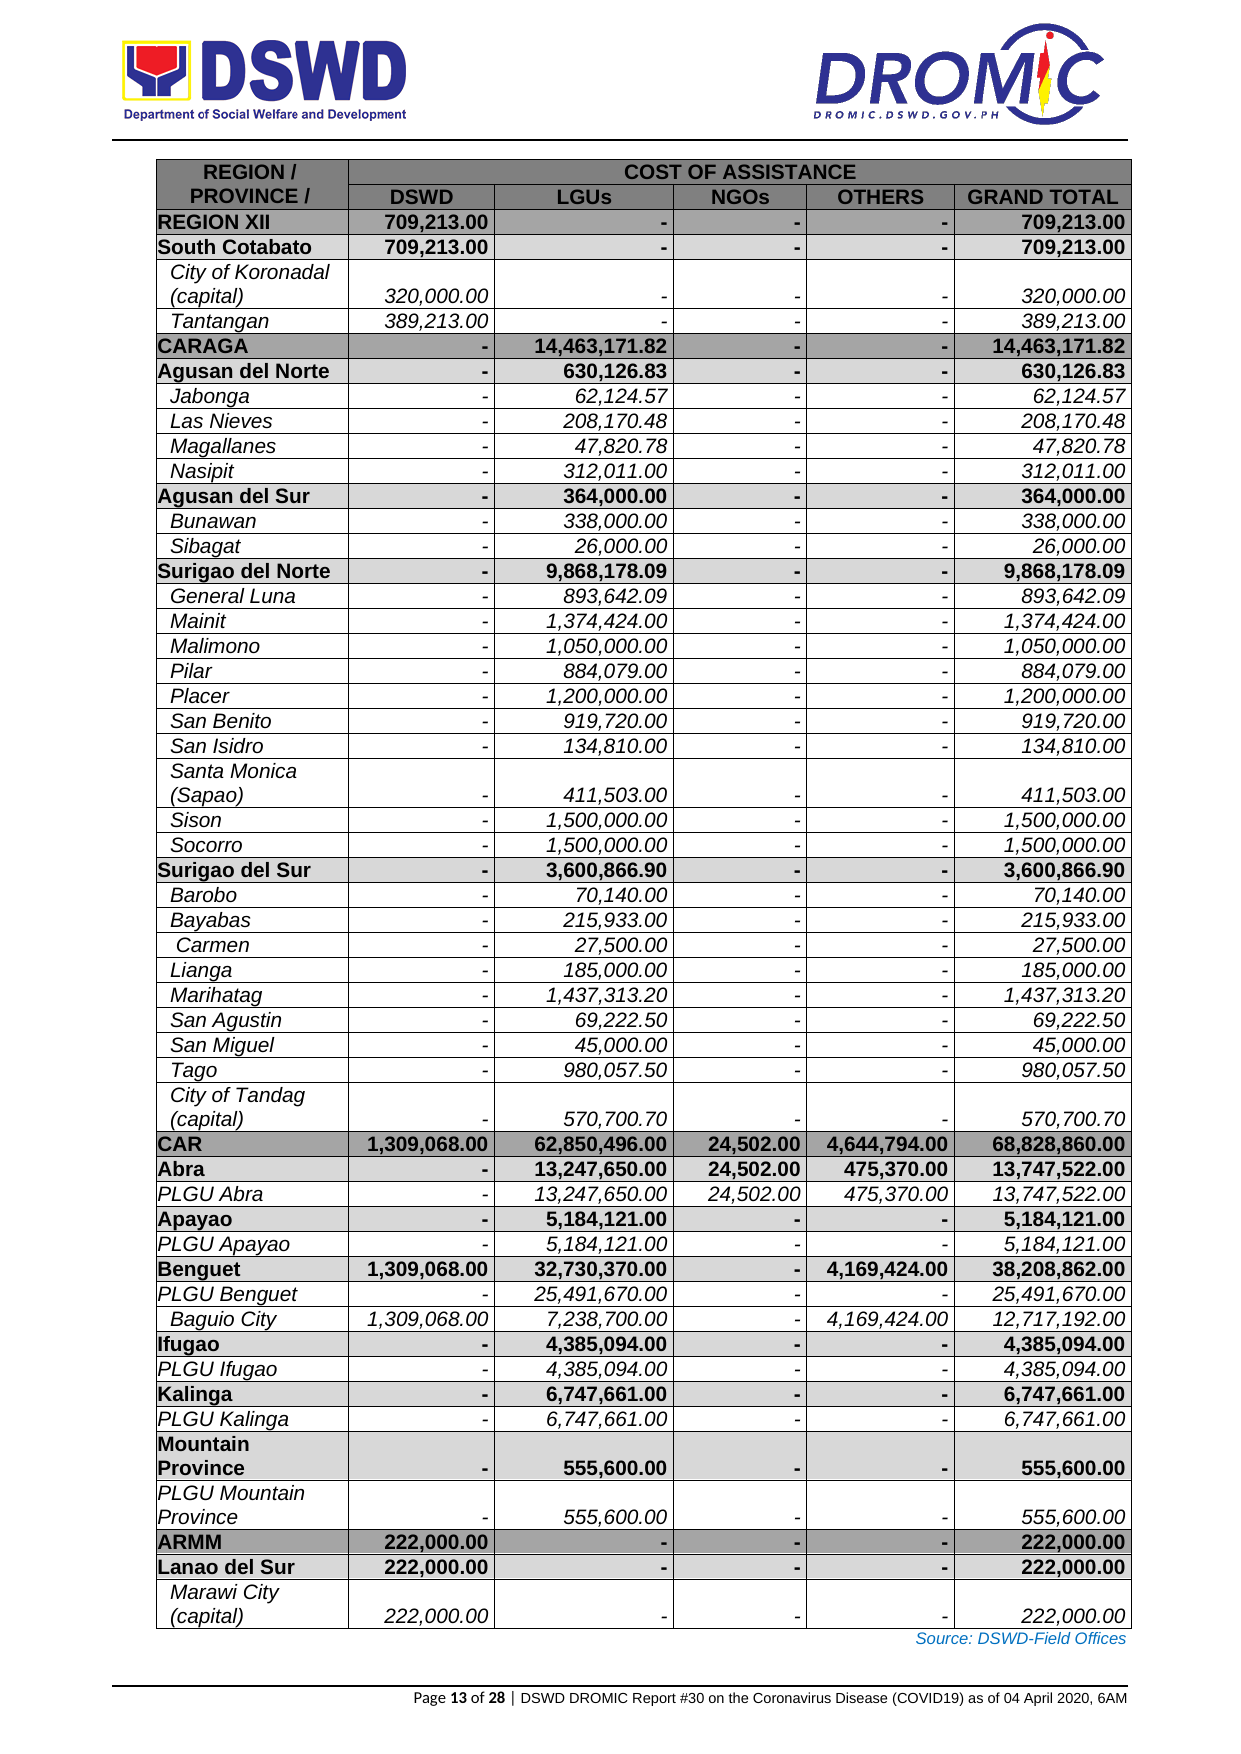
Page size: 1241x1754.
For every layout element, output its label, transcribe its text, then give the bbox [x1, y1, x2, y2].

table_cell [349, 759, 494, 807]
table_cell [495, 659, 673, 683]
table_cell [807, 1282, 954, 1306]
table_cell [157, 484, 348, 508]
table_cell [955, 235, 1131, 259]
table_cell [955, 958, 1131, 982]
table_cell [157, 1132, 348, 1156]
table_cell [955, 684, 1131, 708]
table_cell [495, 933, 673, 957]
table_header COST OF ASSISTANCE [349, 160, 1131, 184]
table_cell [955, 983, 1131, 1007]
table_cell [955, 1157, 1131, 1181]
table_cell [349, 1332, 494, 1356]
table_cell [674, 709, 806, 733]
table_cell OTHERS [807, 185, 954, 209]
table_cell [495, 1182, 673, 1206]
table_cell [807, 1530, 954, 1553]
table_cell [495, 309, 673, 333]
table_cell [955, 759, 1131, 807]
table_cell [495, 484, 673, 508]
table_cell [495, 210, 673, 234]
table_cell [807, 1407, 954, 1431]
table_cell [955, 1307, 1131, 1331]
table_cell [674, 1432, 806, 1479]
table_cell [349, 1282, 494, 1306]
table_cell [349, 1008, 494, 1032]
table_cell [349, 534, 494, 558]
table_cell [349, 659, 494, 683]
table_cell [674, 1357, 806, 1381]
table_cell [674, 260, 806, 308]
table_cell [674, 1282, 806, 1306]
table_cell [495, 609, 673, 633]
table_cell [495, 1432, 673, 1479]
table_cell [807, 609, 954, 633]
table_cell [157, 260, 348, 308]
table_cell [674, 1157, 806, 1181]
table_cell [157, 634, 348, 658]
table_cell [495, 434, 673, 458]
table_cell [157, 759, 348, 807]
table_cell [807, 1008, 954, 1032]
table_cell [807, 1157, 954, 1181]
picture [112, 37, 417, 125]
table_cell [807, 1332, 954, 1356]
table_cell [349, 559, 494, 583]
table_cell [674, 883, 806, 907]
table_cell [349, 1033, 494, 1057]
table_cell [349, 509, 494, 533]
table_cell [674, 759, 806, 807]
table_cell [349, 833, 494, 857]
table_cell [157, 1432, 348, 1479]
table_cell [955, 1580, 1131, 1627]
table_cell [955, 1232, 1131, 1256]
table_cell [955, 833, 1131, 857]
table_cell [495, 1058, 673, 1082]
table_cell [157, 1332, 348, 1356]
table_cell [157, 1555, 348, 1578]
table_cell GRAND TOTAL [955, 185, 1131, 209]
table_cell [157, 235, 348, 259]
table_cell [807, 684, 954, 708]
table_cell DSWD [349, 185, 494, 209]
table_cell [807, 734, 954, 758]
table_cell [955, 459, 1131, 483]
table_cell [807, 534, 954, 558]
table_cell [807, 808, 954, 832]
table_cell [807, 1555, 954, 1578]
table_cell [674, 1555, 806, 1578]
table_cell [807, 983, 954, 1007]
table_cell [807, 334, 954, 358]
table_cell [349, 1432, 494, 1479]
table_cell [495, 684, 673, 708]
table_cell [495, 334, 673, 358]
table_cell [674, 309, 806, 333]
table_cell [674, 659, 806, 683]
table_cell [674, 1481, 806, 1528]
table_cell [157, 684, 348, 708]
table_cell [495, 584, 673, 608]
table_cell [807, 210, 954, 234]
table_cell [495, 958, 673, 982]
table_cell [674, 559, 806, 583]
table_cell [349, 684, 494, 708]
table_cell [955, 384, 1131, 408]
table_cell LGUs [495, 185, 673, 209]
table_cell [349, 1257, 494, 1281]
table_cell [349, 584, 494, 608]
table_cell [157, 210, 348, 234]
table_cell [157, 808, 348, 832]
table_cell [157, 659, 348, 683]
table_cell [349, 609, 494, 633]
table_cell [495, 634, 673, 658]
picture [781, 23, 1133, 125]
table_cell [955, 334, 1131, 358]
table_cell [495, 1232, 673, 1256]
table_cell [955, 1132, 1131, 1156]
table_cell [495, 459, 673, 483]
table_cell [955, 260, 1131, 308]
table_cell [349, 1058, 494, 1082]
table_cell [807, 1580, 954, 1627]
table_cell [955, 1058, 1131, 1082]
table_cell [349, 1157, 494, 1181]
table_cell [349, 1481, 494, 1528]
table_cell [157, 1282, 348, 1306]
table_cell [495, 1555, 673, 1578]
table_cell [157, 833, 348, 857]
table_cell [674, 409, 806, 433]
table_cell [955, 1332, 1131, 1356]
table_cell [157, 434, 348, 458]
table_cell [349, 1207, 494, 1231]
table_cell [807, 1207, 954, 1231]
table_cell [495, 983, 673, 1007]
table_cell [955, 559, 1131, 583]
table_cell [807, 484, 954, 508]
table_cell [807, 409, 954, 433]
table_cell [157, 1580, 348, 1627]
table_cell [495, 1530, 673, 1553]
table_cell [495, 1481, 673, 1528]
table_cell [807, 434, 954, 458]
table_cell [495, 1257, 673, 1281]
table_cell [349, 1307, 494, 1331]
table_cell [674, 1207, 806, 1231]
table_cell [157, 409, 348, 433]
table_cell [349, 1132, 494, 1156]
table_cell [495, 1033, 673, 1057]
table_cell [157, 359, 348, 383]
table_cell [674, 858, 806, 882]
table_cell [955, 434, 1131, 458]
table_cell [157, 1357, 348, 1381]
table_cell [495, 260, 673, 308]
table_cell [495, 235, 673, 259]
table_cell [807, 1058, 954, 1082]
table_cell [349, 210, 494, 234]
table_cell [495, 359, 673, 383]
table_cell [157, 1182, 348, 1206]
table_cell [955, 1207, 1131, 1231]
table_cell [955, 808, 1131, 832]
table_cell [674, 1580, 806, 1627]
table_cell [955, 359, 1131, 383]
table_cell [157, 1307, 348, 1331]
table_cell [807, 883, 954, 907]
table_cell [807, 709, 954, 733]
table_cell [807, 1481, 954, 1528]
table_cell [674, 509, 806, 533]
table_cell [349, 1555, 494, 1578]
table_header REGION / PROVINCE / MUNICIPALITY [157, 160, 348, 209]
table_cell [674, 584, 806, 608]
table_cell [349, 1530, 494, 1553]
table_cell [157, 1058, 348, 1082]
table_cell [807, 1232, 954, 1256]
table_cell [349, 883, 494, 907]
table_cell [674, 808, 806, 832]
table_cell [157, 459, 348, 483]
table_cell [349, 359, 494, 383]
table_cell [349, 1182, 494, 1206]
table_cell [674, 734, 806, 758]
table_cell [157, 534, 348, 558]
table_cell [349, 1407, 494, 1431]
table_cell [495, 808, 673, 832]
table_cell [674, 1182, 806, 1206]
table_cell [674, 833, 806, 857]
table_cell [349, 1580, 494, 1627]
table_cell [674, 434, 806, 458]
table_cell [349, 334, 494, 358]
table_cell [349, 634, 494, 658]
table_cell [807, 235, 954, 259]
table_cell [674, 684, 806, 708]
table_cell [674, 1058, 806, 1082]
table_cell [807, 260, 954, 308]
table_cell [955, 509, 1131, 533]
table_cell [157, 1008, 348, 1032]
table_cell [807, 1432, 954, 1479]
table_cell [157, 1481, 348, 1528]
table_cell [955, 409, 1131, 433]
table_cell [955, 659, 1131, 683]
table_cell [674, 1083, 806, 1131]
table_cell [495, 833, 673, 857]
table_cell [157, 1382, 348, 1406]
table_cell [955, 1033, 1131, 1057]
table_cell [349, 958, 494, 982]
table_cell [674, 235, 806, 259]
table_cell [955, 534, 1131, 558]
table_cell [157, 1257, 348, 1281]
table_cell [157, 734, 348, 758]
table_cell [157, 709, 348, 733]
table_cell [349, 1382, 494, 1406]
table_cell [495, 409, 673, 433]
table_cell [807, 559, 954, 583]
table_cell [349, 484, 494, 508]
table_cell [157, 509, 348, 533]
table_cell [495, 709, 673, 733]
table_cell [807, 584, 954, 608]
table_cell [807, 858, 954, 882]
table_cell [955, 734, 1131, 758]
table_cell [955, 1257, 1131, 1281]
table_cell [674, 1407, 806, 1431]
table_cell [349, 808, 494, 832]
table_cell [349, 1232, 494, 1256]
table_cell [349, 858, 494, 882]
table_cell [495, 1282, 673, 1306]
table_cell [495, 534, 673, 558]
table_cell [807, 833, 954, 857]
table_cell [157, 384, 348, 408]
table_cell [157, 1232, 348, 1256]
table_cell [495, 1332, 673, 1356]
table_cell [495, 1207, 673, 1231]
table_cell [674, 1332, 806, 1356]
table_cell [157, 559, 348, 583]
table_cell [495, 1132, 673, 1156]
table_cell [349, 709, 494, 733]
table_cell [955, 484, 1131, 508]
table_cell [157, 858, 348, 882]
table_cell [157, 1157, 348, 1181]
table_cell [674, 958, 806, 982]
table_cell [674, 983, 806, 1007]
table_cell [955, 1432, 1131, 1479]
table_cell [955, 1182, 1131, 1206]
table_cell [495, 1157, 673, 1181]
text Source: DSWD-Field Offices [112, 1628, 1128, 1648]
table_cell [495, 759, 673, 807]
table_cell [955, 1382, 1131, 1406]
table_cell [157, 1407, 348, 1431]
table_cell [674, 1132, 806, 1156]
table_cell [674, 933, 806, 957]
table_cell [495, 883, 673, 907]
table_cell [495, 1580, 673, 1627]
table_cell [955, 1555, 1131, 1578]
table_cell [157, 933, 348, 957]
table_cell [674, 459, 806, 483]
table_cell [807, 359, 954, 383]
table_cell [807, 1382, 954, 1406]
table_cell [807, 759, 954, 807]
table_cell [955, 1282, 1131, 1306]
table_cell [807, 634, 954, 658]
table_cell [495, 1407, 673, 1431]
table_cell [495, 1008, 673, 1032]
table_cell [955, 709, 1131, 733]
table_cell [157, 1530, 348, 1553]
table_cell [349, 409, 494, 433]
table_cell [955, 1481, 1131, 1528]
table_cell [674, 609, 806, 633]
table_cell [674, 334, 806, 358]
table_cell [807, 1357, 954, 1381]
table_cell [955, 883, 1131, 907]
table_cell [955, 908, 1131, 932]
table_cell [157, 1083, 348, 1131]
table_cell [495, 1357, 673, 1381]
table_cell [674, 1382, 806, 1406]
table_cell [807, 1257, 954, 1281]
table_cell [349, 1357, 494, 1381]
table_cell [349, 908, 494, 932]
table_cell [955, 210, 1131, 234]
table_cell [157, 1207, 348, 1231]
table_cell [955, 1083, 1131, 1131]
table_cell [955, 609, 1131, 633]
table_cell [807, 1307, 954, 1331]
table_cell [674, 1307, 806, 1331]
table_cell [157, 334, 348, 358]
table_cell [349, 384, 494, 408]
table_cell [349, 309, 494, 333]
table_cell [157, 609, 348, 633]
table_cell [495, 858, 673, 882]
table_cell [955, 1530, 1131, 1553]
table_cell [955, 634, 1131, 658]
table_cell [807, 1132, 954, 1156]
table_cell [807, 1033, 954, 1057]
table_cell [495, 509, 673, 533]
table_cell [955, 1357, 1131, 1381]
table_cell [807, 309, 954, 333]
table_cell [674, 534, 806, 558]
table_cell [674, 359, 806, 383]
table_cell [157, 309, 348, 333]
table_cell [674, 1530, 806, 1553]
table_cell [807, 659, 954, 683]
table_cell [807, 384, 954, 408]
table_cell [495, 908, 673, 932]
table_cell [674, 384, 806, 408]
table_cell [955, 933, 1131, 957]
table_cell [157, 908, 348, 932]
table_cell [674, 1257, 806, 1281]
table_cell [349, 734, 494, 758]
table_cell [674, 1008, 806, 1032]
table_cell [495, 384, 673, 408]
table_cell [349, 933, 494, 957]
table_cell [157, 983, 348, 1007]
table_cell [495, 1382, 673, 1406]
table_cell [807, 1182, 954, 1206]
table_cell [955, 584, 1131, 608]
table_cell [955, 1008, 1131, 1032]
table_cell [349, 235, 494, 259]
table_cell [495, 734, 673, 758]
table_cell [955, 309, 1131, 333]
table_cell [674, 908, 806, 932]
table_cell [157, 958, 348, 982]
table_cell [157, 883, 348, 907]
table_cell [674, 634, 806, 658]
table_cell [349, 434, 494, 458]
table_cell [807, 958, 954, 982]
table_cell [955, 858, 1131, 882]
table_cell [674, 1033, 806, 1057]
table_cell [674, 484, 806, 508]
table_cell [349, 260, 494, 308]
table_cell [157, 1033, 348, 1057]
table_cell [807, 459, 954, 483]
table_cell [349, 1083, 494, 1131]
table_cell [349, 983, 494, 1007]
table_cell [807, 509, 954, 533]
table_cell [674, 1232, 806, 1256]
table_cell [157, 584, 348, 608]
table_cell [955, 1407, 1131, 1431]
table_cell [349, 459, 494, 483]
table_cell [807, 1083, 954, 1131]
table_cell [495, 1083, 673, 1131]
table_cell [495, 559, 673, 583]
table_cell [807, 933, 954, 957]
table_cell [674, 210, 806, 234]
table_cell NGOs [674, 185, 806, 209]
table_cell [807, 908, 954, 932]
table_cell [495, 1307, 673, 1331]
